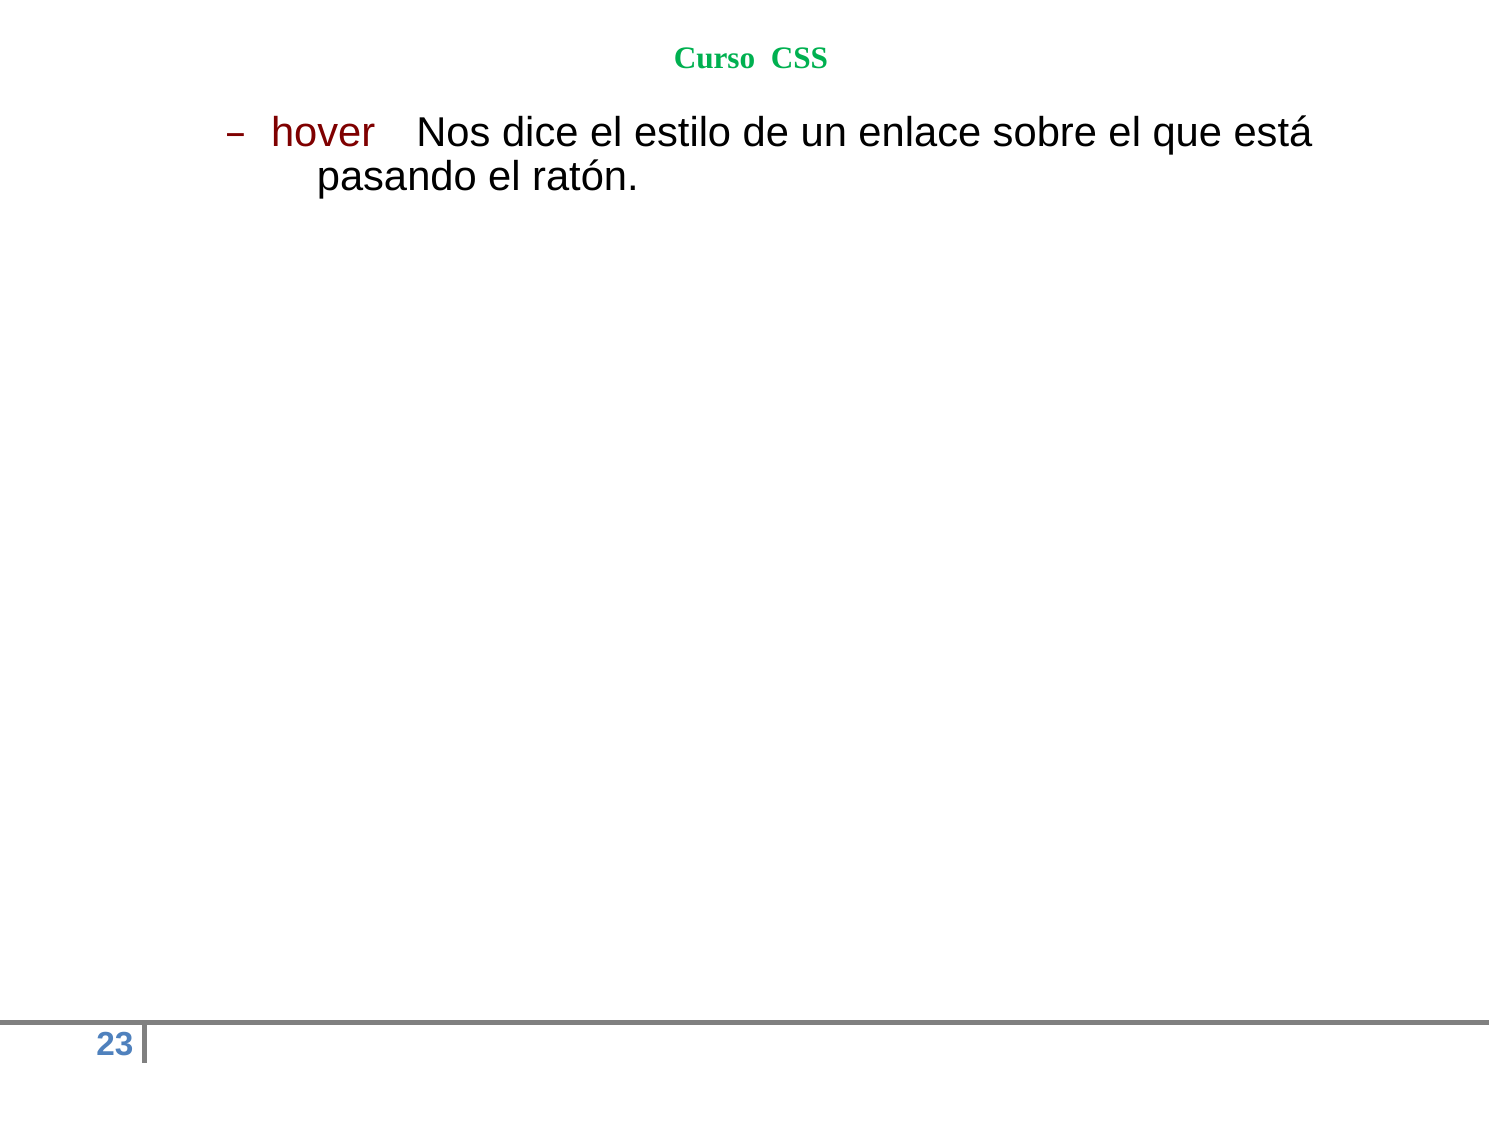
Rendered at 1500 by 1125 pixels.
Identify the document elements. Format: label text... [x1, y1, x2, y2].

list hover Nos dice el estilo de un enlace sobre el que está pasando el ratón. [225, 110, 1315, 199]
